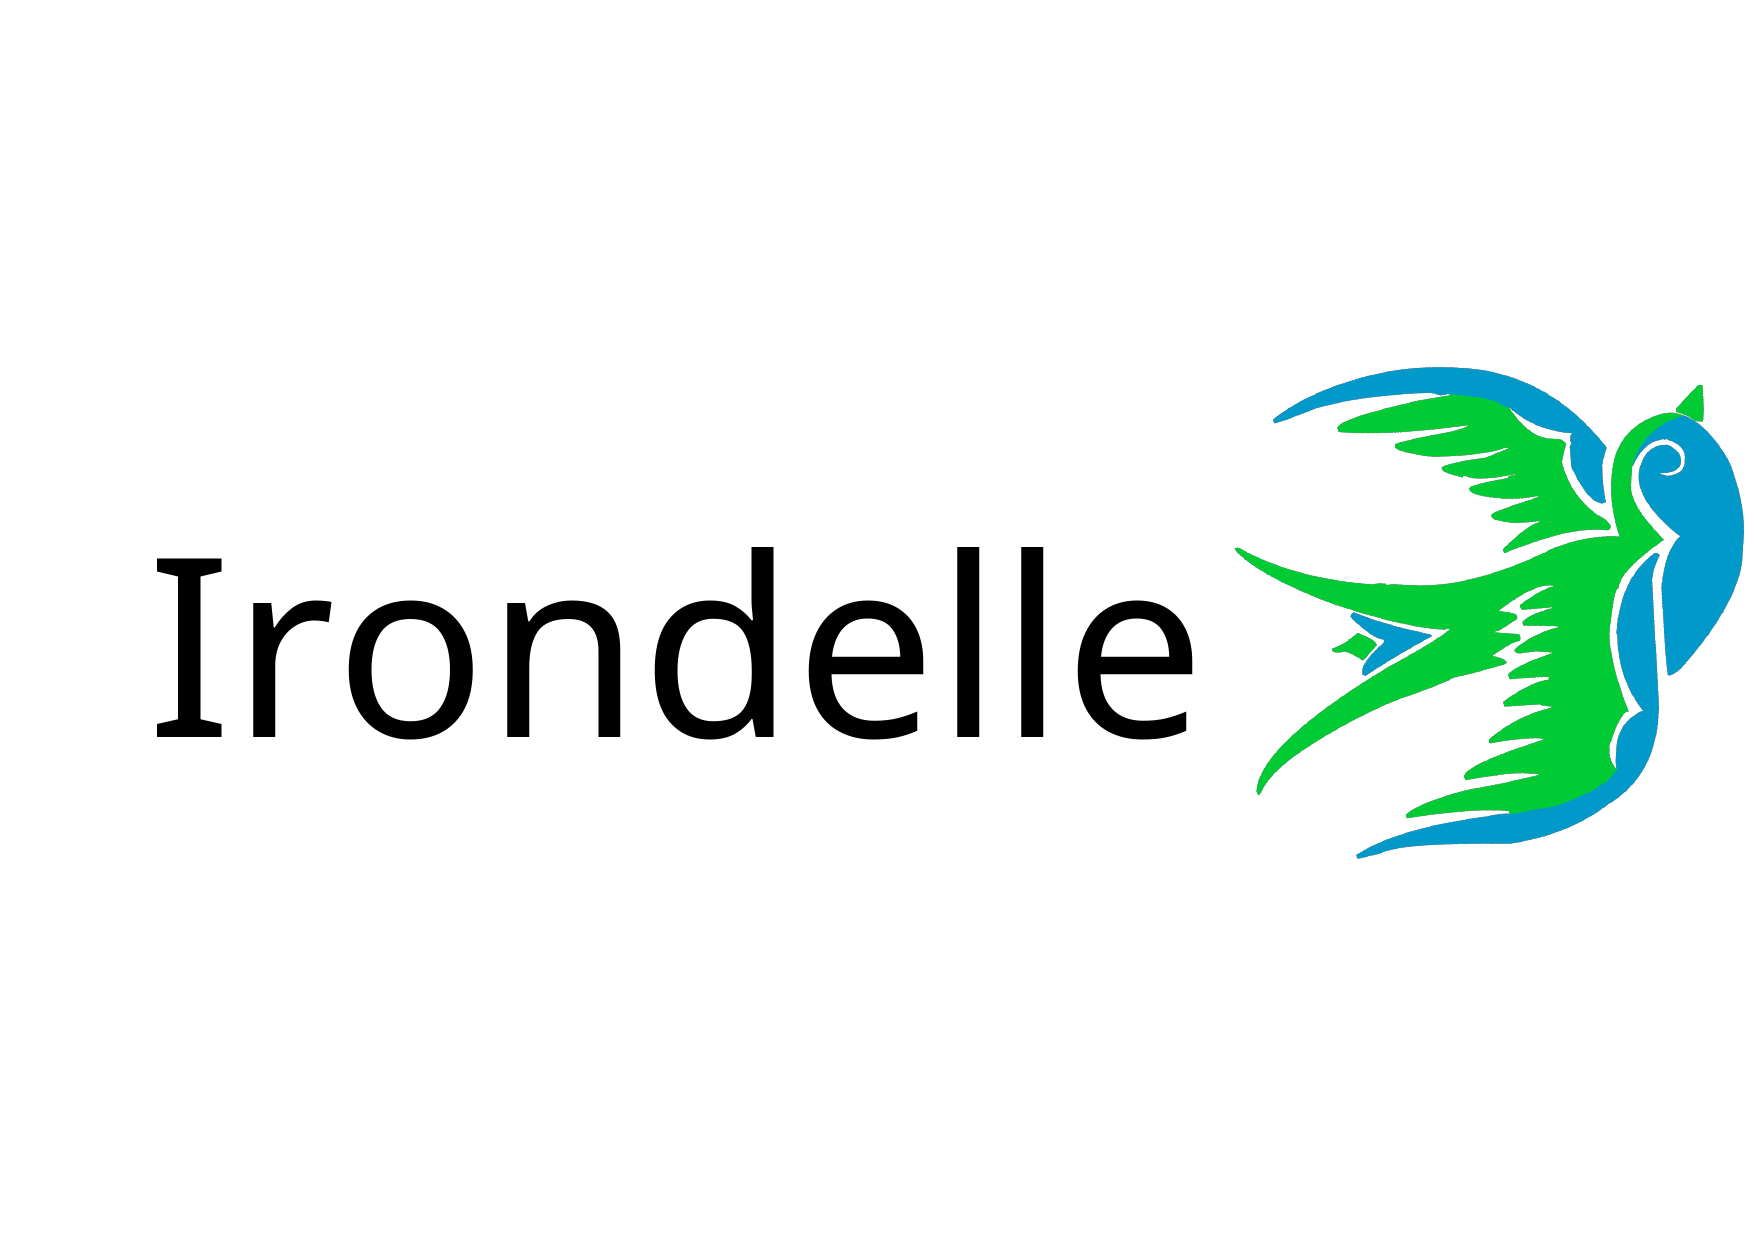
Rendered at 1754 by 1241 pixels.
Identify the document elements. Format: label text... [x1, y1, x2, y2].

picture [1149, 283, 1754, 953]
text Irondelle [148, 471, 1149, 811]
